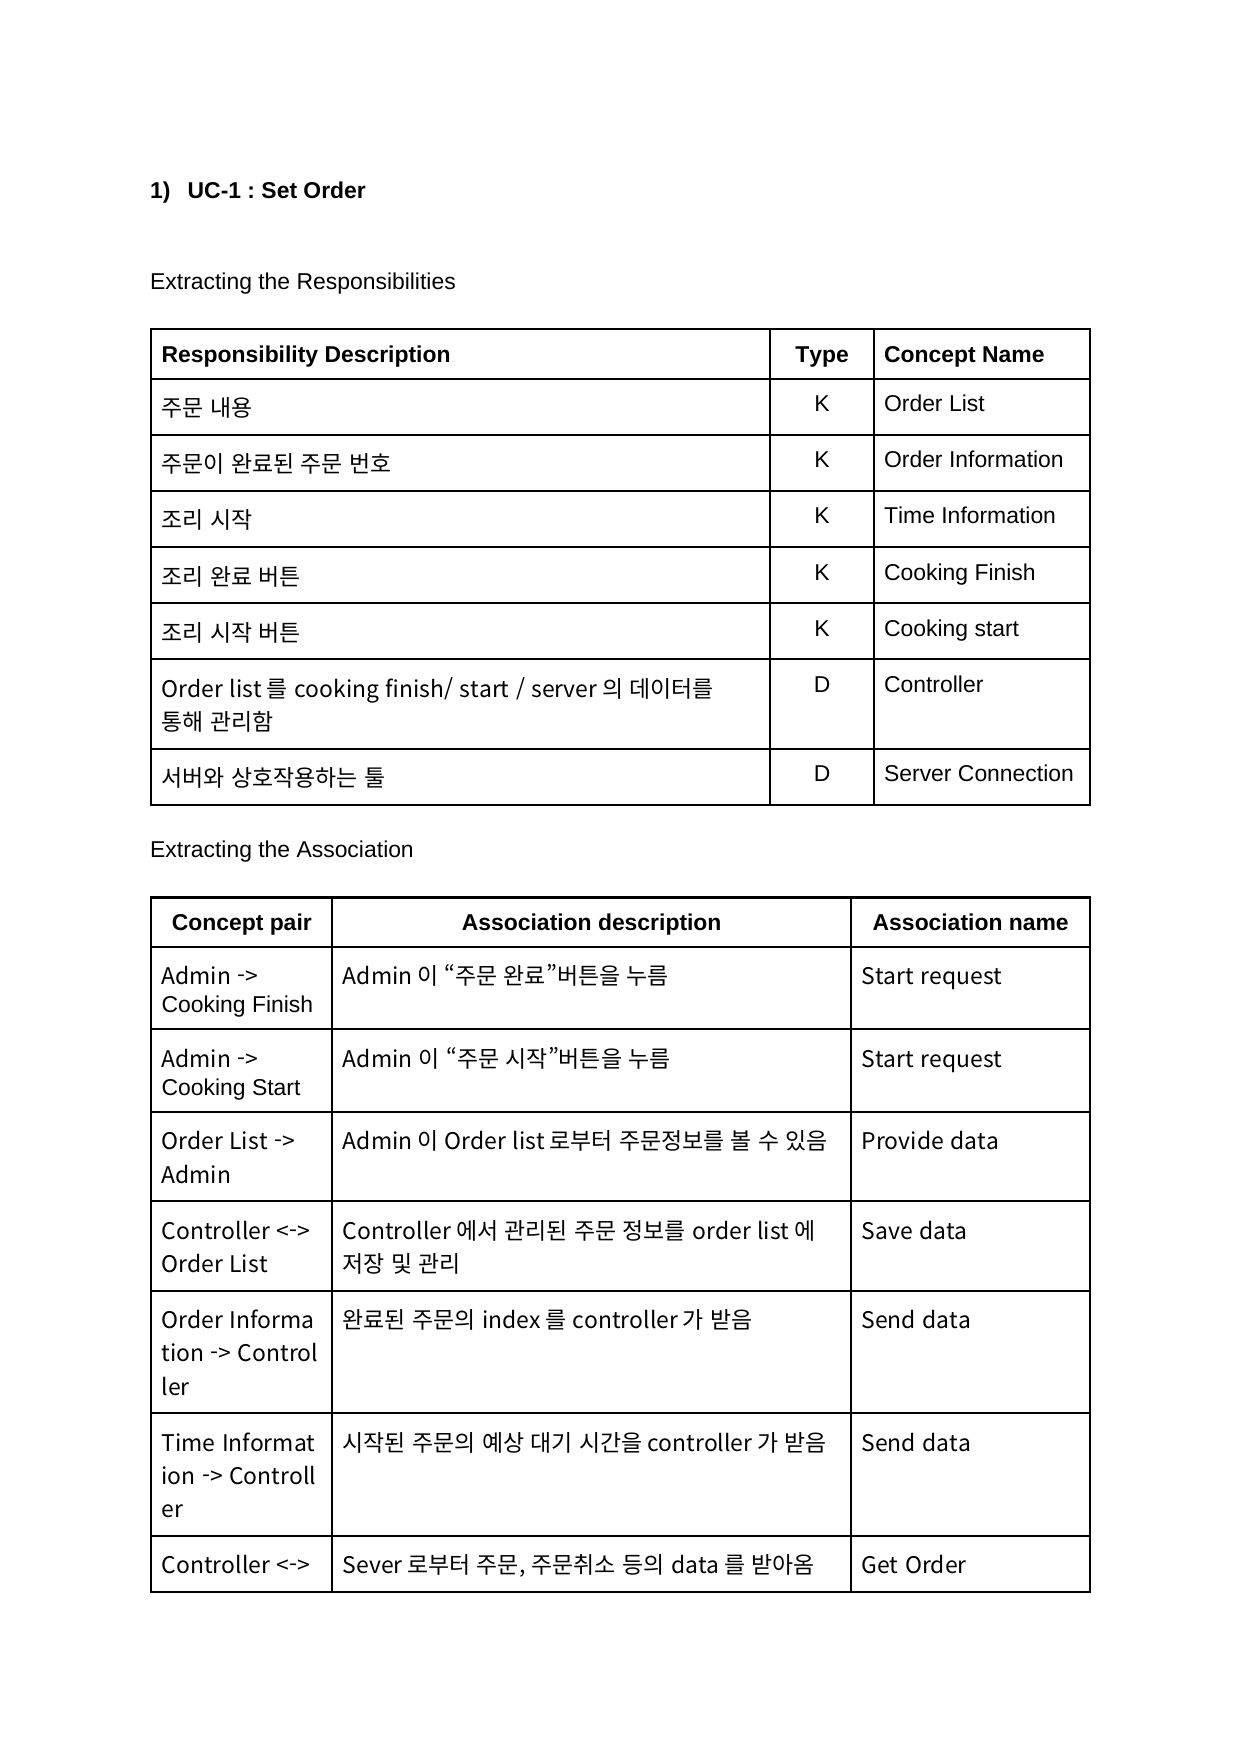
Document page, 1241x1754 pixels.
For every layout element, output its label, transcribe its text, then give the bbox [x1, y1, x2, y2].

table_cell Get Order [852, 1537, 1089, 1591]
table_cell Order List -> Admin [152, 1113, 331, 1200]
table_cell Admin이 “주문 완료”버튼을 누름 [333, 948, 850, 1028]
table_cell Start request [852, 1030, 1089, 1111]
table_cell Start request [852, 948, 1089, 1028]
text Extracting the Responsibilities [150, 268, 1090, 294]
table_cell D [771, 750, 873, 804]
table_cell Order List [875, 380, 1089, 434]
table_cell 서버와 상호작용하는 툴 [152, 750, 769, 804]
table_cell 조리 시작 [152, 492, 769, 546]
table_header Association description [333, 899, 850, 946]
table_cell Order list를 cooking finish/ start / server의 데이터를 통해 관리함 [152, 660, 769, 748]
table_cell Cooking start [875, 604, 1089, 658]
table_cell K [771, 548, 873, 602]
table_cell Admin이 Order list로부터 주문정보를 볼 수 있음 [333, 1113, 850, 1200]
list UC-1 : Set Order [150, 177, 1090, 203]
text Extracting the Association [150, 836, 1090, 862]
table_cell K [771, 492, 873, 546]
table_cell 주문 내용 [152, 380, 769, 434]
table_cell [152, 1537, 331, 1591]
table_cell Admin 이 “주문 시작”버튼을 누름 [333, 1030, 850, 1111]
table_cell K [771, 604, 873, 658]
table_cell Provide data [852, 1113, 1089, 1200]
table_cell 주문이 완료된 주문 번호 [152, 436, 769, 490]
table_header Concept pair [152, 899, 331, 946]
table_header Type [771, 330, 873, 377]
table_cell Order Information [875, 436, 1089, 490]
table_cell 시작된 주문의 예상 대기 시간을controller가 받음 [333, 1414, 850, 1535]
table_cell Time Information [875, 492, 1089, 546]
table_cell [333, 1537, 850, 1591]
table_cell D [771, 660, 873, 748]
table_cell Controller에서 관리된 주문 정보를 order list에 저장 및 관리 [333, 1202, 850, 1289]
table_cell Save data [852, 1202, 1089, 1289]
table_cell 완료된 주문의 index를 controller가 받음 [333, 1292, 850, 1412]
table_cell Controller <-> Order List [152, 1202, 331, 1289]
table_cell K [771, 380, 873, 434]
table_cell Time Information -> Controller [152, 1414, 331, 1535]
table_cell Admin -> Cooking Finish [152, 948, 331, 1028]
table_header Responsibility Description [152, 330, 769, 377]
table_cell Order Information -> Controller [152, 1292, 331, 1412]
table_cell Send data [852, 1292, 1089, 1412]
table_header Association name [852, 899, 1089, 946]
table_cell K [771, 436, 873, 490]
table_cell Admin -> Cooking Start [152, 1030, 331, 1111]
table_cell Server Connection [875, 750, 1089, 804]
table_cell 조리 시작 버튼 [152, 604, 769, 658]
table_cell Controller [875, 660, 1089, 748]
table_cell Cooking Finish [875, 548, 1089, 602]
table_cell 조리 완료 버튼 [152, 548, 769, 602]
table_cell Send data [852, 1414, 1089, 1535]
table_header Concept Name [875, 330, 1089, 377]
